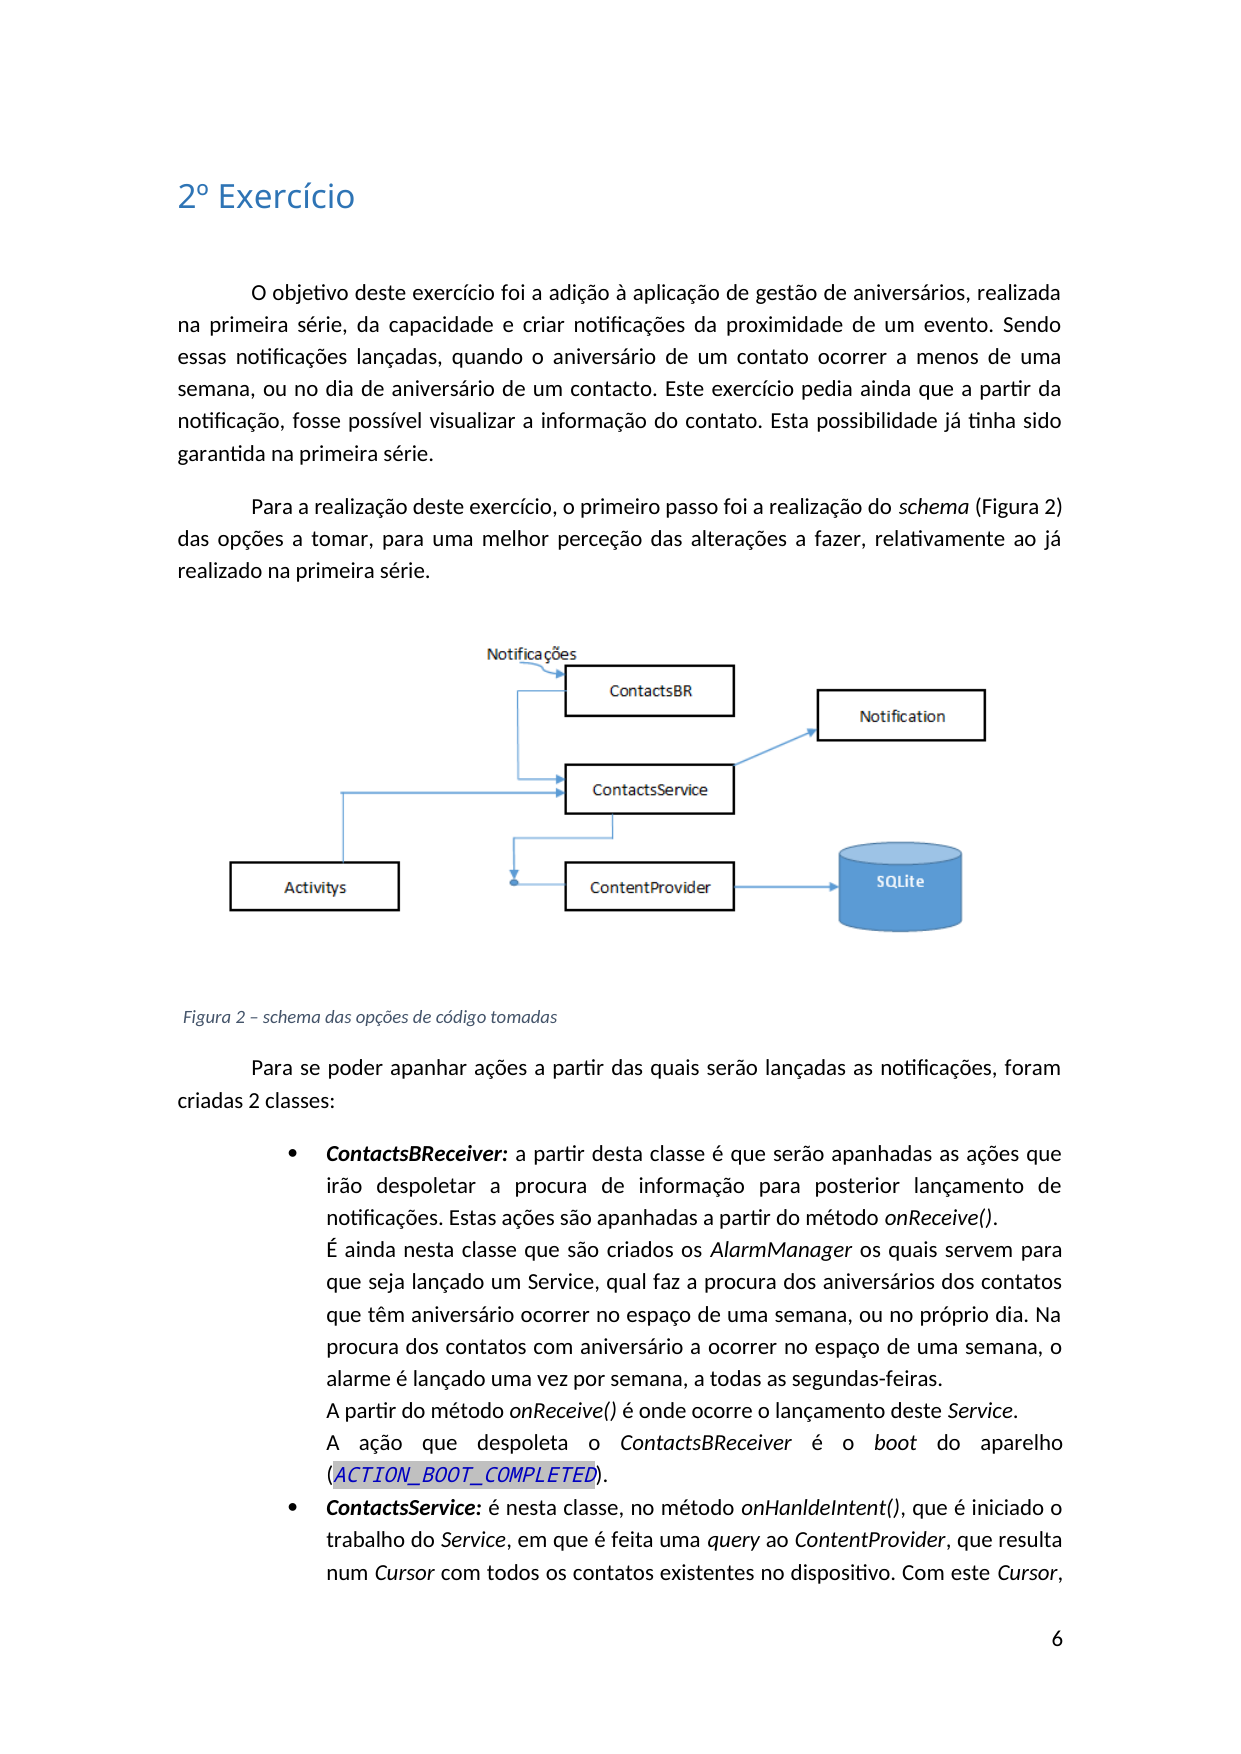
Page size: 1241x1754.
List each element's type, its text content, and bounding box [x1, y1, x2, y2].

picture [182, 606, 1069, 997]
list A partir do método onReceive() é onde ocorre o lançamento deste Service. [326, 1396, 1063, 1424]
text O objetivo deste exercício foi a adição à aplicação de gestão de aniversários, realizada na primeira série, da capacidade e criar notificações da proximidade de um evento. Sendo essas notificações lançadas, quando o aniversário de um contato ocorrer a menos de uma semana, ou no dia de aniversário de um contacto. Este exercício pedia ainda que a partir da notificação, fosse possível visualizar a informação do contato. Esta possibilidade já tinha sido garantida na primeira série. [177, 278, 1063, 467]
list A ação que despoleta o ContactsBReceiver é o boot do aparelho (ACTION_BOOT_COMPLETED). [326, 1428, 1063, 1489]
list É ainda nesta classe que são criados os AlarmManager os quais servem para que seja lançado um Service, qual faz a procura dos aniversários dos contatos que têm aniversário ocorrer no espaço de uma semana, ou no próprio dia. Na procura dos contatos com aniversário a ocorrer no espaço de uma semana, o alarme é lançado uma vez por semana, a todas as segundas-feiras. [326, 1235, 1063, 1392]
list ContactsBReceiver: a partir desta classe é que serão apanhadas as ações que irão despoletar a procura de informação para posterior lançamento de notificações. Estas ações são apanhadas a partir do método onReceive(). [288, 1139, 1063, 1231]
text Para a realização deste exercício, o primeiro passo foi a realização do schema (Figura 2) das opções a tomar, para uma melhor perceção das alterações a fazer, relativamente ao já realizado na primeira série. [177, 492, 1063, 584]
subtitle 2º Exercício [177, 173, 1063, 218]
